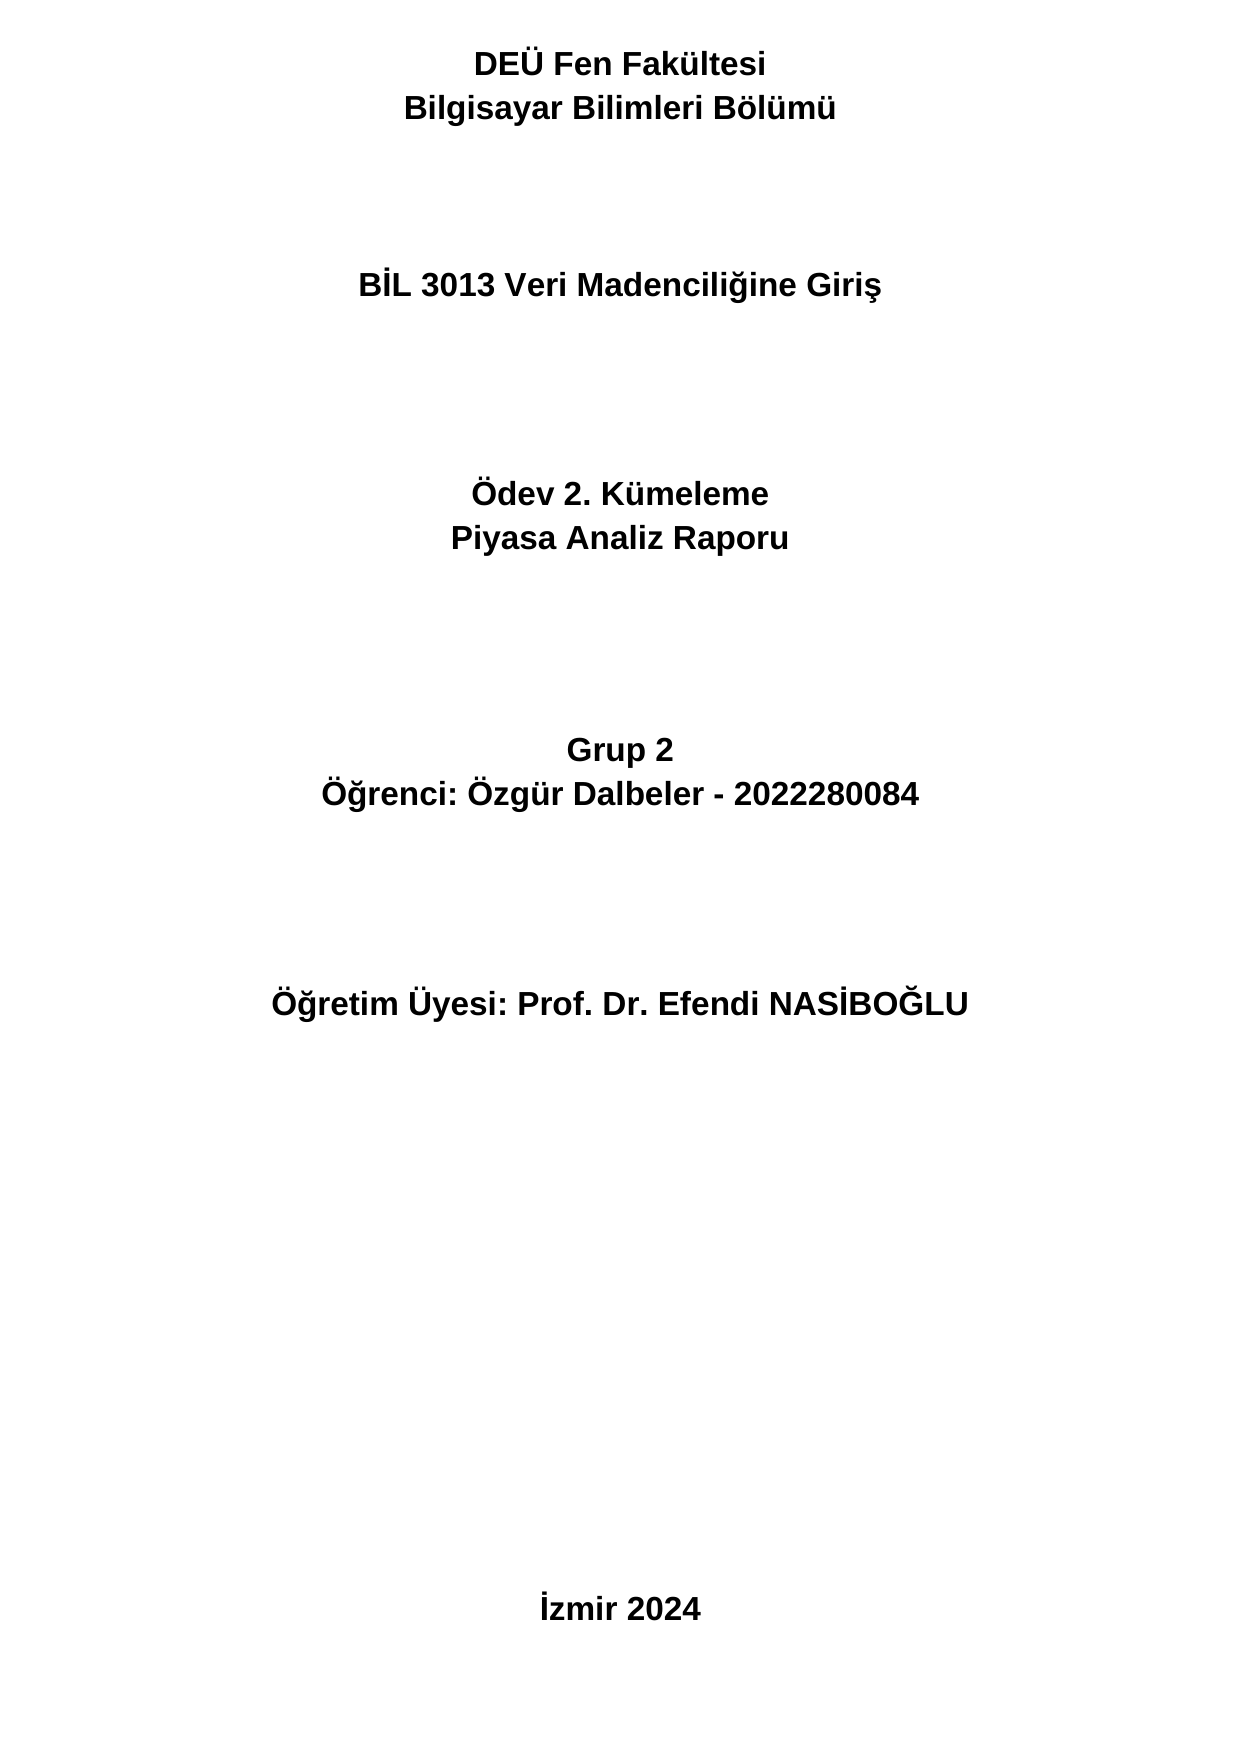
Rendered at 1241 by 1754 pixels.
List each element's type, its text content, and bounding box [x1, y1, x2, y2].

subtitle Öğretim Üyesi: Prof. Dr. Efendi NASİBOĞLU [59, 984, 1181, 1022]
subtitle Ödev 2. Kümeleme [59, 474, 1181, 512]
subtitle Grup 2 [59, 730, 1181, 769]
subtitle Piyasa Analiz Raporu [59, 518, 1181, 557]
subtitle Bilgisayar Bilimleri Bölümü [59, 88, 1181, 127]
subtitle İzmir 2024 [59, 1589, 1181, 1628]
subtitle BİL 3013 Veri Madenciliğine Giriş [59, 265, 1181, 303]
subtitle DEÜ Fen Fakültesi [59, 44, 1181, 83]
subtitle Öğrenci: Özgür Dalbeler - 2022280084 [59, 774, 1181, 813]
